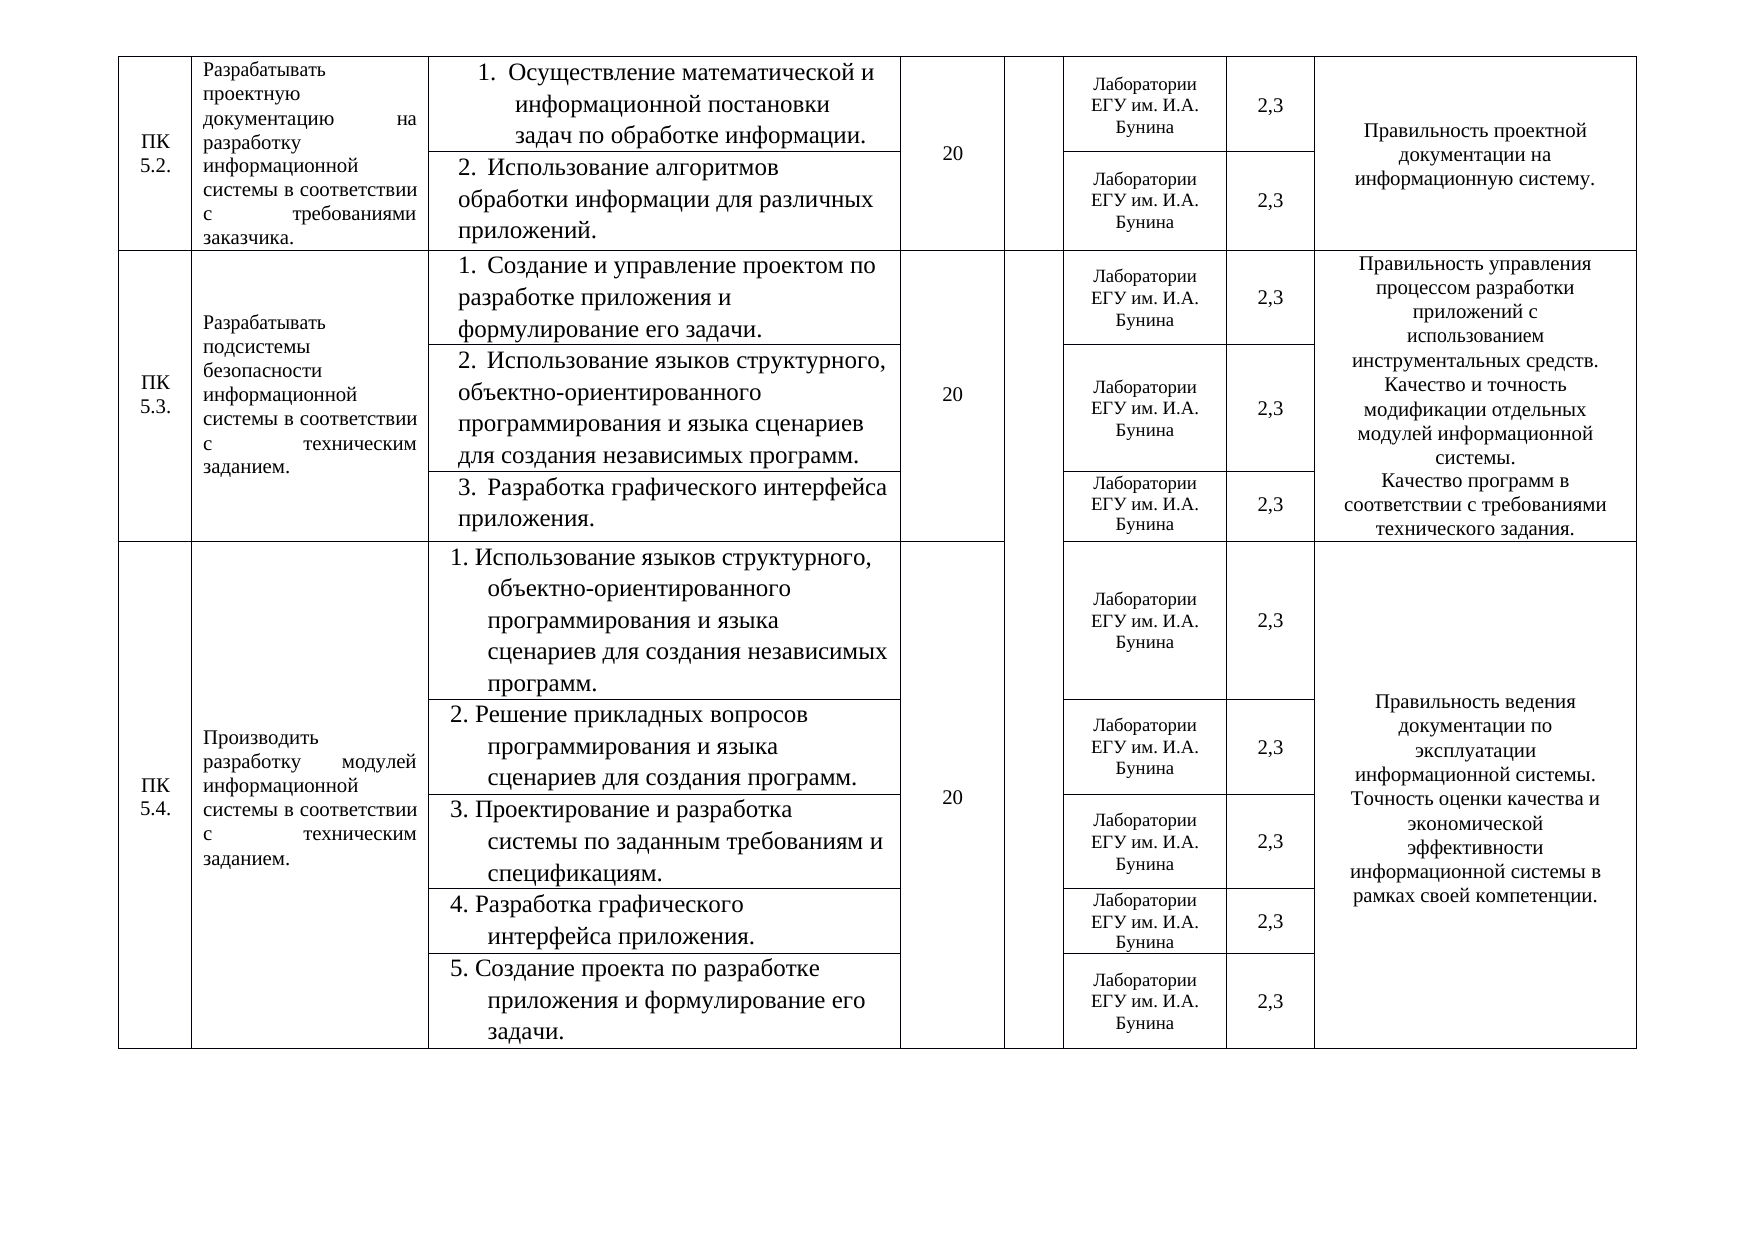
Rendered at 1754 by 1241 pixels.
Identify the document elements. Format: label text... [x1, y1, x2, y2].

table_cell 2,3 [1227, 795, 1314, 888]
table_cell 20 [901, 57, 1004, 249]
table_cell 3. Проектирование и разработка системы по заданным требованиям и спецификациям. [429, 795, 900, 888]
table_cell 2,3 [1227, 954, 1314, 1048]
table_cell 2. Использование алгоритмов обработки информации для различных приложений. [429, 152, 900, 249]
table_cell Производить разработку модулей информационной системы в соответствии с техническим заданием. [192, 542, 428, 1048]
table_cell Лаборатории ЕГУ им. И.А. Бунина [1064, 152, 1226, 249]
table_cell 1. Осуществление математической и информационной постановки задач по обработке информации. [429, 57, 900, 151]
table_cell 20 [901, 251, 1004, 541]
table_cell 3. Разработка графического интерфейса приложения. [429, 472, 900, 541]
table_cell 2,3 [1227, 542, 1314, 699]
table_cell 2,3 [1227, 345, 1314, 471]
table_cell ПК 5.4. [119, 542, 191, 1048]
table_cell 1. Использование языков структурного, объектно-ориентированного программирования и языка сценариев для создания независимых программ. [429, 542, 900, 699]
table_cell Лаборатории ЕГУ им. И.А. Бунина [1064, 795, 1226, 888]
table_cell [1064, 57, 1226, 151]
table_cell 2. Использование языков структурного, объектно-ориентированного программирования и языка сценариев для создания независимых программ. [429, 345, 900, 471]
table_cell 2,3 [1227, 251, 1314, 344]
table_cell Разрабатывать подсистемы безопасности информационной системы в соответствии с техническим заданием. [192, 251, 428, 541]
table_cell 2,3 [1227, 889, 1314, 953]
table_cell [1005, 251, 1063, 1048]
table_cell 4. Разработка графического интерфейса приложения. [429, 889, 900, 953]
table_cell Лаборатории ЕГУ им. И.А. Бунина [1064, 889, 1226, 953]
table_cell Лаборатории ЕГУ им. И.А. Бунина [1064, 345, 1226, 471]
table_cell Разрабатывать проектную документацию на разработку информационной системы в соответствии с требованиями заказчика. [192, 57, 428, 249]
table_cell 2,3 [1227, 700, 1314, 793]
table_cell Лаборатории ЕГУ им. И.А. Бунина [1064, 472, 1226, 541]
table_cell Лаборатории ЕГУ им. И.А. Бунина [1064, 251, 1226, 344]
table_cell 2,3 [1227, 152, 1314, 249]
table_cell 5. Создание проекта по разработке приложения и формулирование его задачи. [429, 954, 900, 1048]
table_cell Правильность ведения документации по эксплуатации информационной системы. Точность оценки качества и экономической эффективности информационной системы в рамках своей компетенции. [1315, 542, 1636, 1048]
table_cell 1. Создание и управление проектом по разработке приложения и формулирование его задачи. [429, 251, 900, 344]
table_cell ПК 5.2. [119, 57, 191, 249]
table_cell 20 [901, 542, 1004, 1048]
table_cell Лаборатории ЕГУ им. И.А. Бунина [1064, 542, 1226, 699]
table_cell 2,3 [1227, 57, 1314, 151]
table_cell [1064, 954, 1226, 1048]
table_cell 2,3 [1227, 472, 1314, 541]
table_cell Правильность проектной документации на информационную систему. [1315, 57, 1636, 249]
table_cell Лаборатории ЕГУ им. И.А. Бунина [1064, 700, 1226, 793]
table_cell ПК 5.3. [119, 251, 191, 541]
table_cell Правильность управления процессом разработки приложений с использованием инструментальных средств. Качество и точность модификации отдельных модулей информационной системы. Качество программ в соответствии с требованиями технического задания. [1315, 251, 1636, 541]
table_cell 2. Решение прикладных вопросов программирования и языка сценариев для создания программ. [429, 700, 900, 793]
